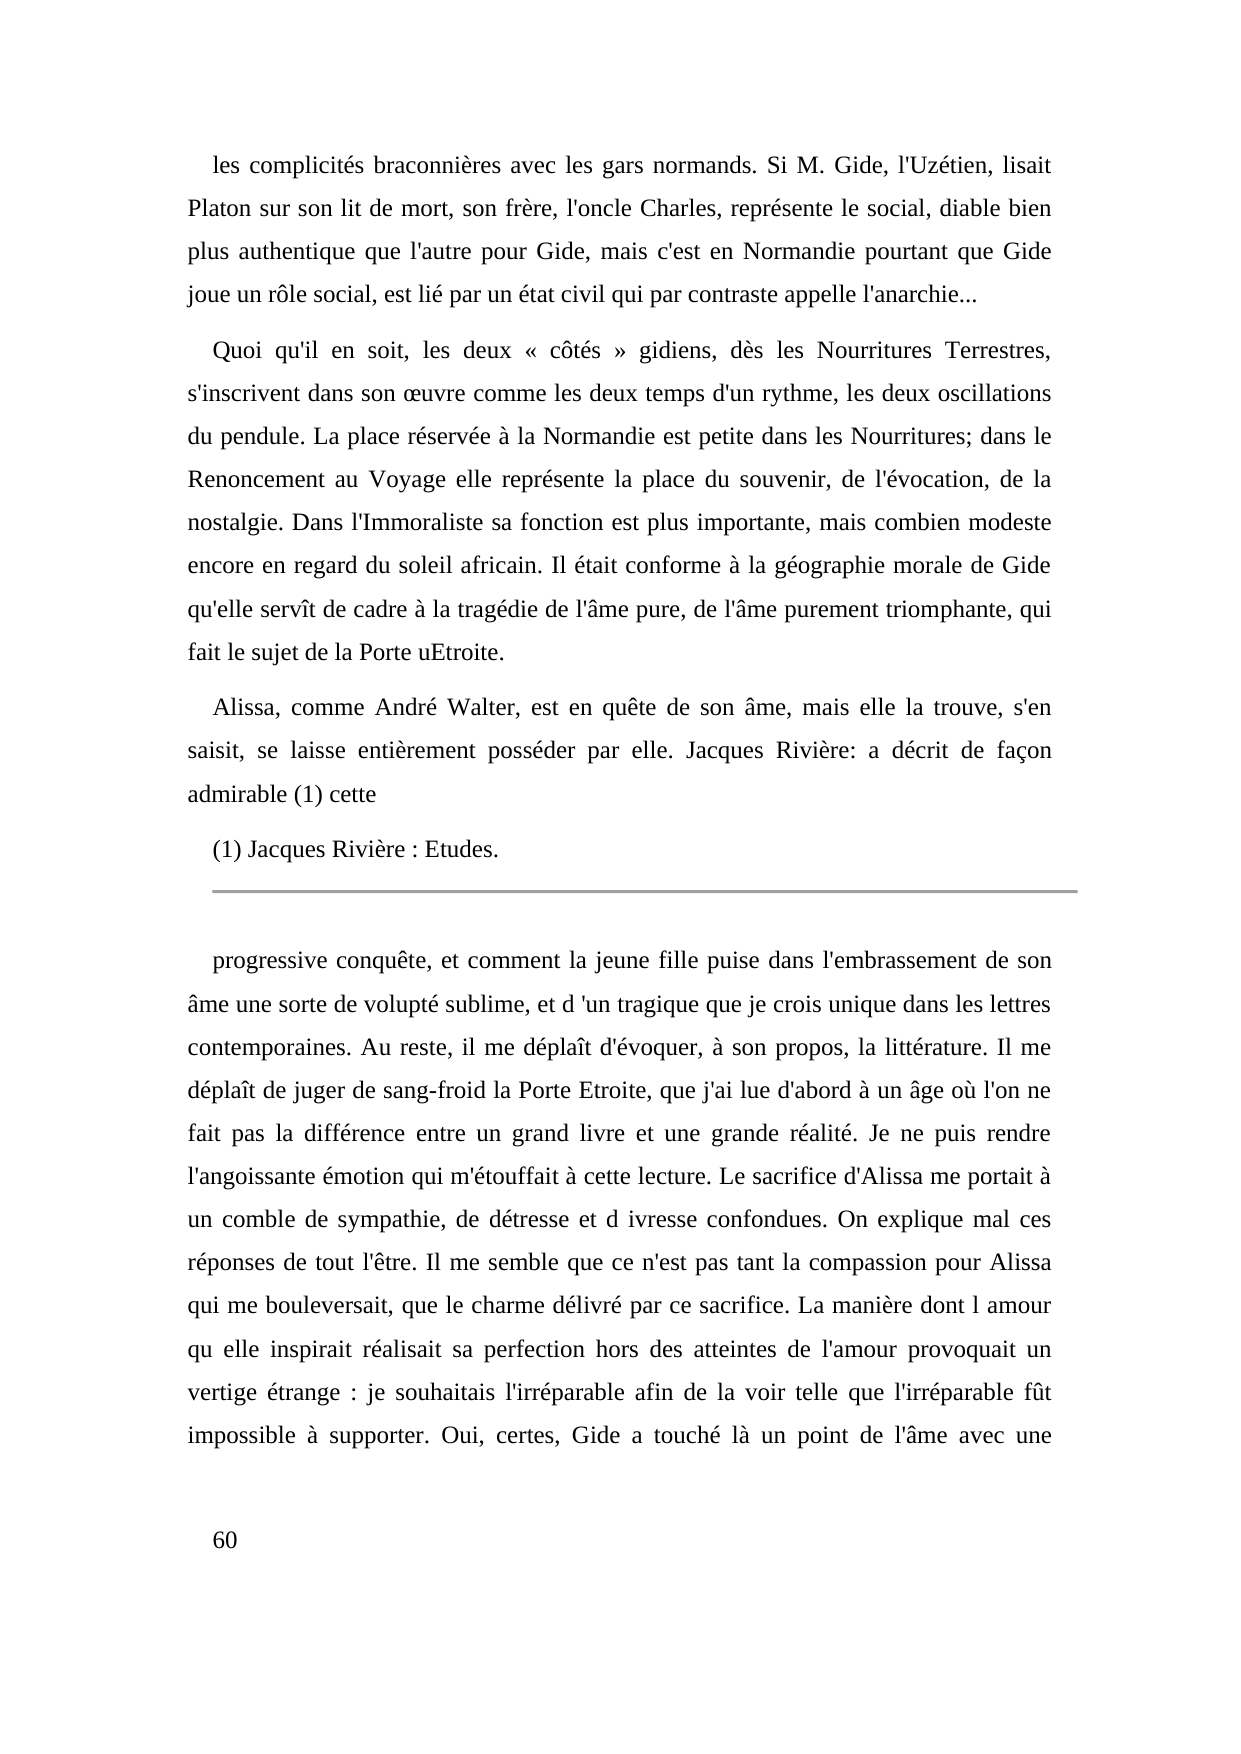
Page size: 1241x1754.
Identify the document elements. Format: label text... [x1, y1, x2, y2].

text (1) Jacques Rivière : Etudes. [187, 834, 1053, 863]
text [187, 946, 1053, 1449]
text les complicités braconnières avec les gars normands. Si M. Gide, l'Uzétien, lisait Platon sur son lit de mort, son frère, l'oncle Charles, représente le social, diable bien plus authentique que l'autre pour Gide, mais c'est en Normandie pourtant que Gide joue un rôle social, est lié par un état civil qui par contraste appelle l'anarchie... [187, 150, 1053, 308]
text Alissa, comme André Walter, est en quête de son âme, mais elle la trouve, s'en saisit, se laisse entièrement posséder par elle. Jacques Rivière: a décrit de façon admirable (1) cette [187, 692, 1053, 807]
text Quoi qu'il en soit, les deux « côtés » gidiens, dès les Nourritures Terrestres, s'inscrivent dans son œuvre comme les deux temps d'un rythme, les deux oscillations du pendule. La place réservée à la Normandie est petite dans les Nourritures; dans le Renoncement au Voyage elle représente la place du souvenir, de l'évocation, de la nostalgie. Dans l'Immoraliste sa fonction est plus importante, mais combien modeste encore en regard du soleil africain. Il était conforme à la géographie morale de Gide qu'elle servît de cadre à la tragédie de l'âme pure, de l'âme purement triomphante, qui fait le sujet de la Porte uEtroite. [187, 335, 1053, 666]
